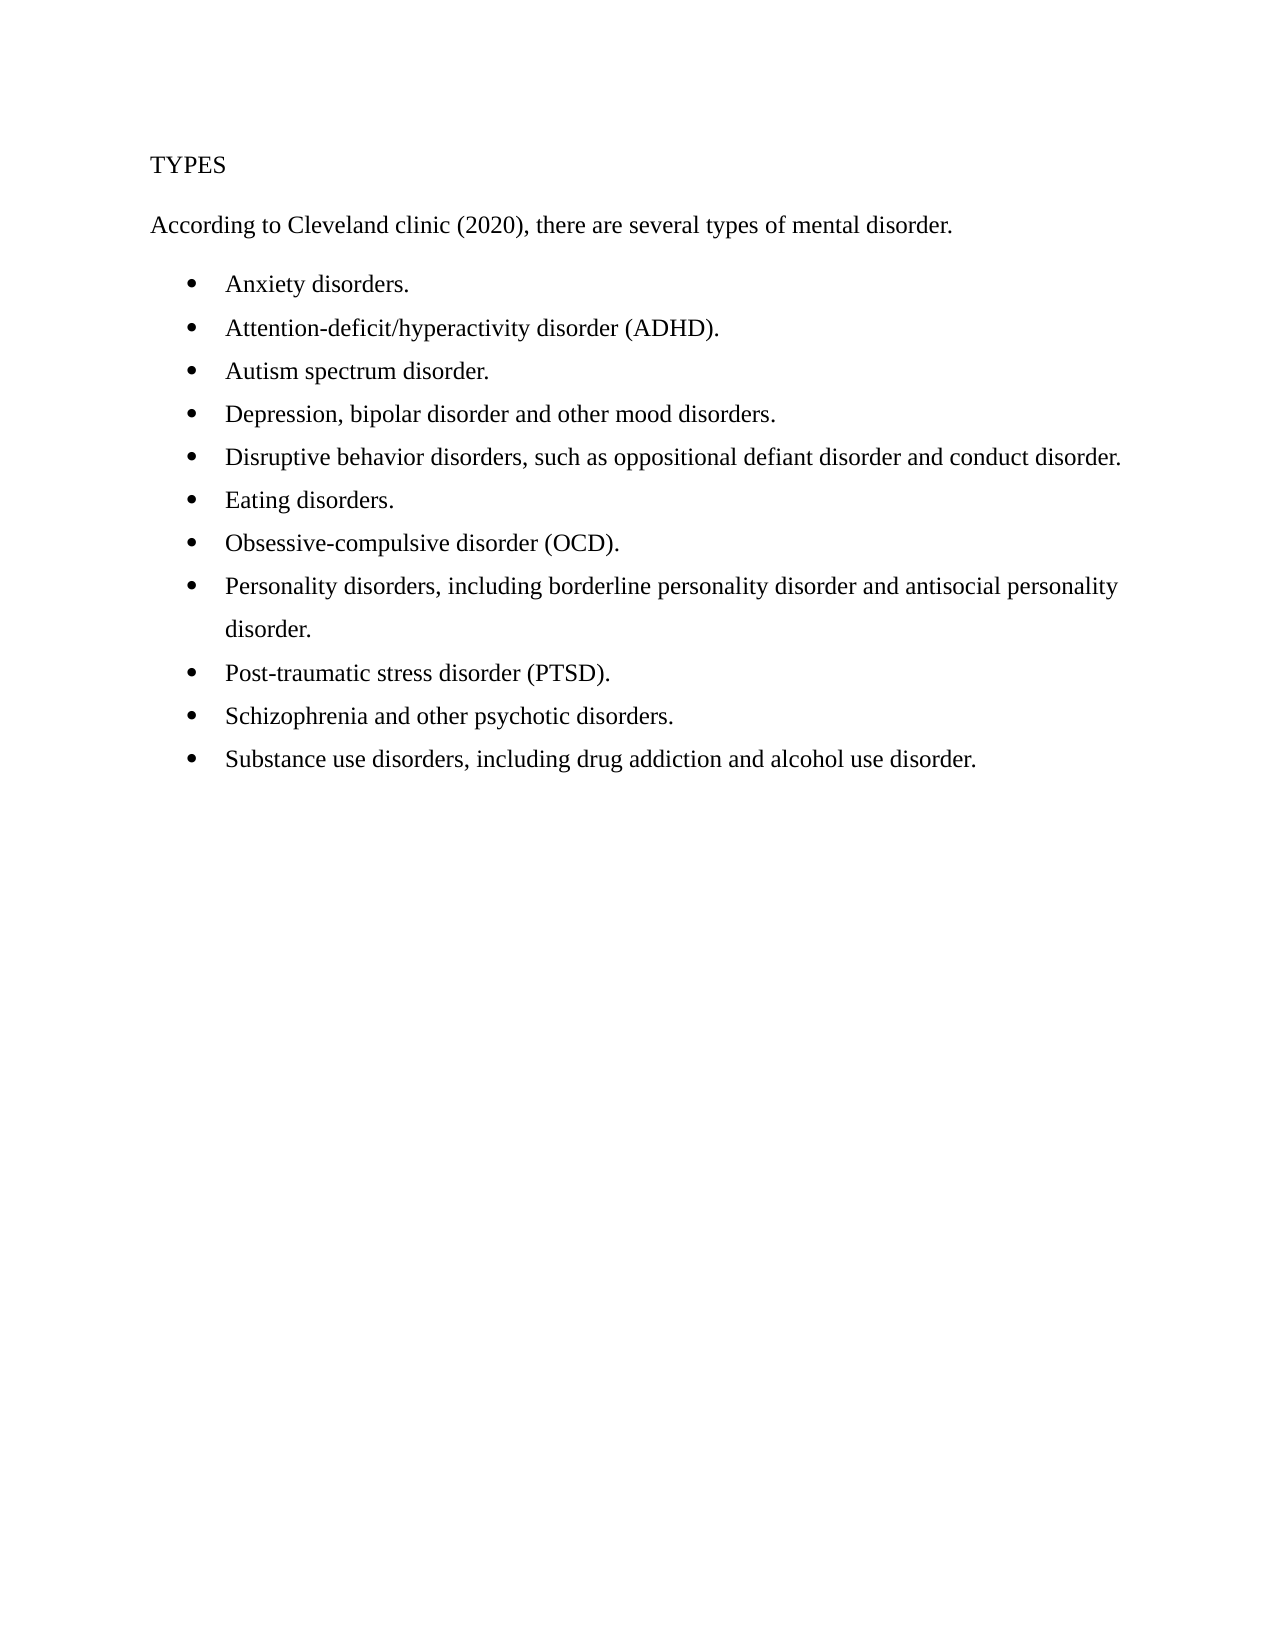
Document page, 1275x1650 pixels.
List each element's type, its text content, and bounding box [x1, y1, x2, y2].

text TYPES [150, 150, 1125, 179]
list Schizophrenia and other psychotic disorders. [187, 701, 1125, 729]
list Autism spectrum disorder. [187, 356, 1125, 384]
list Attention-deficit/hyperactivity disorder (ADHD). [187, 313, 1125, 341]
list Substance use disorders, including drug addiction and alcohol use disorder. [187, 744, 1125, 773]
list Post-traumatic stress disorder (PTSD). [187, 658, 1125, 686]
text According to Cleveland clinic (2020), there are several types of mental disorder. [150, 210, 1125, 238]
list Personality disorders, including borderline personality disorder and antisocial personality disorder. [187, 571, 1125, 643]
list Eating disorders. [187, 485, 1125, 514]
list Anxiety disorders. [187, 269, 1125, 298]
list Obsessive-compulsive disorder (OCD). [187, 528, 1125, 557]
list Depression, bipolar disorder and other mood disorders. [187, 399, 1125, 428]
list Disruptive behavior disorders, such as oppositional defiant disorder and conduct disorder. [187, 442, 1125, 471]
